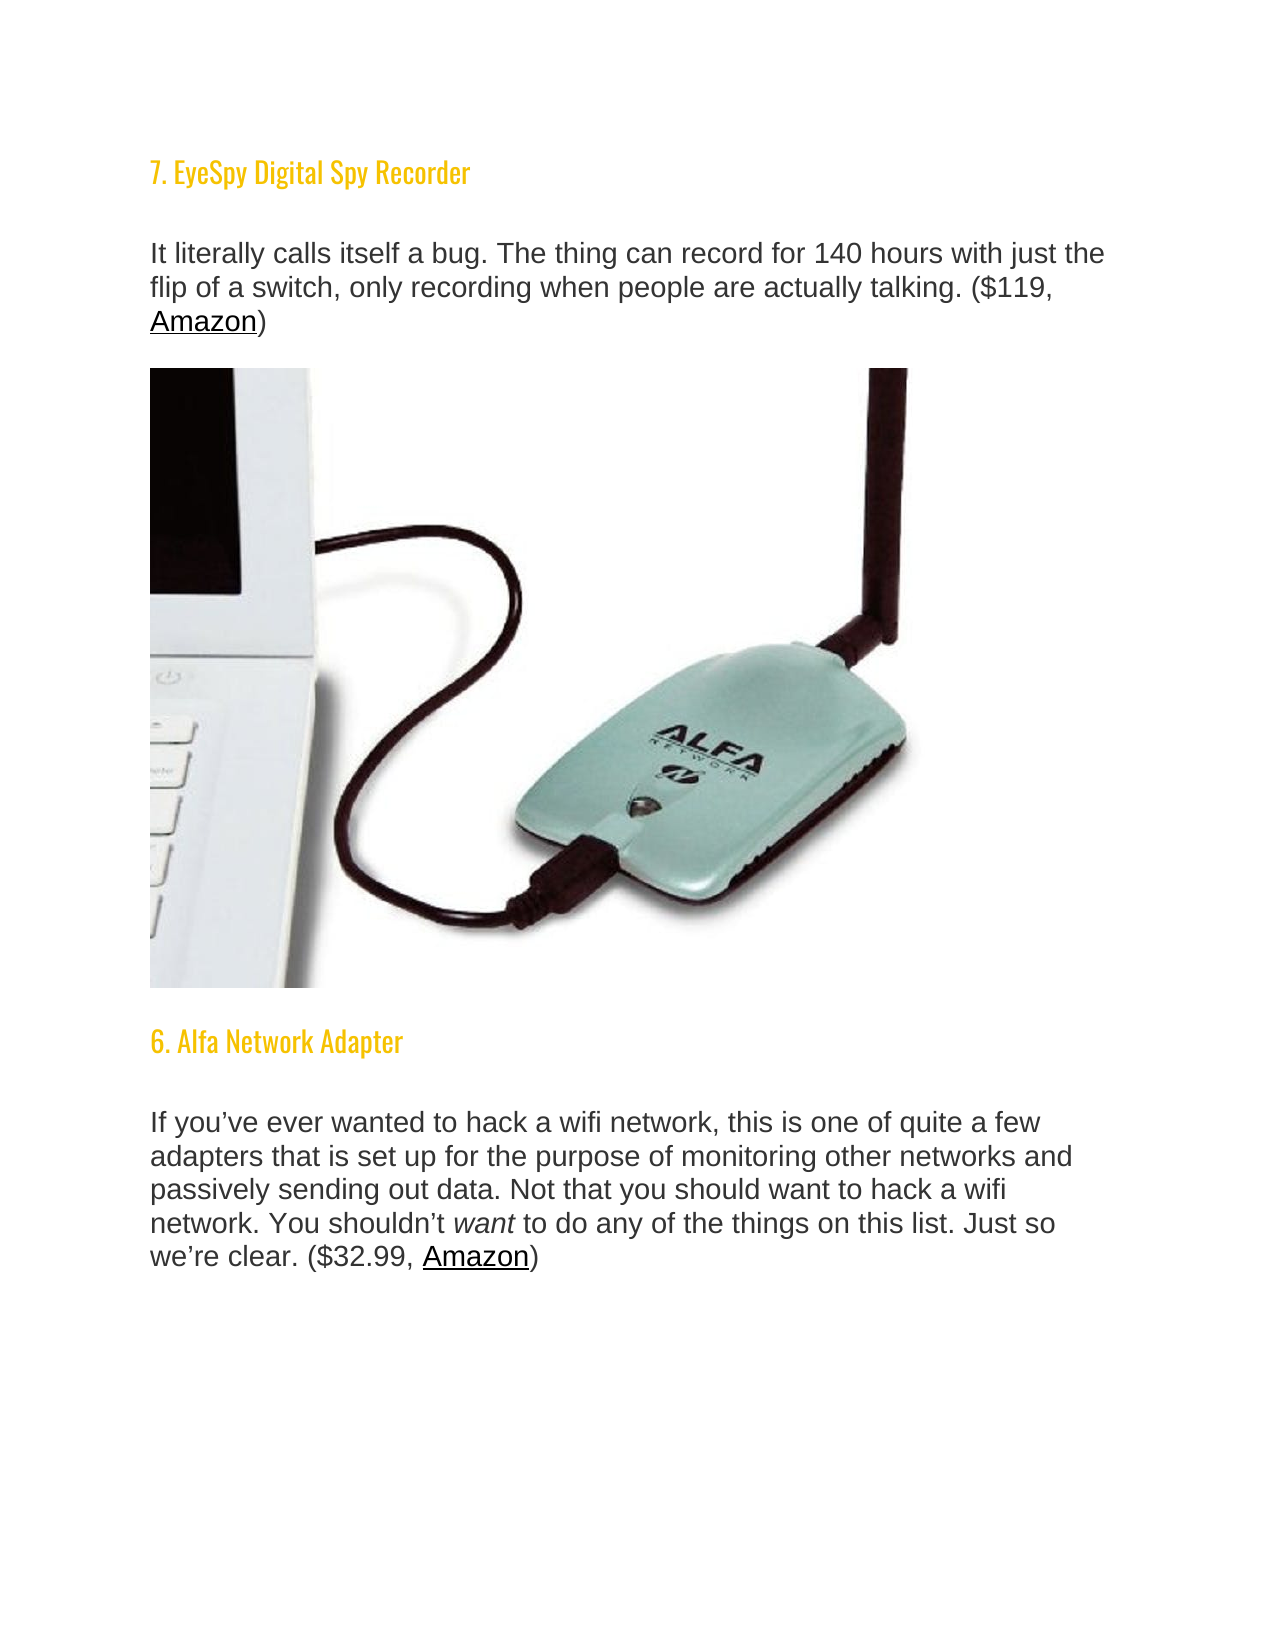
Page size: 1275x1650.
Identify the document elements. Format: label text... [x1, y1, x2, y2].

subtitle 7. EyeSpy Digital Spy Recorder [150, 150, 1125, 193]
text If you’ve ever wanted to hack a wifi network, this is one of quite a few adapters that is set up for the purpose of monitoring other networks and passively sending out data. Not that you should want to hack a wifi network. You shouldn’t want to do any of the things on this list. Just so we’re clear. ($32.99, Amazon) [87, 1105, 1187, 1273]
subtitle 6. Alfa Network Adapter [87, 1018, 1187, 1062]
picture [150, 368, 1125, 988]
text It literally calls itself a bug. The thing can record for 140 hours with just the flip of a switch, only recording when people are actually talking. ($119, Amazon) [87, 237, 1187, 337]
